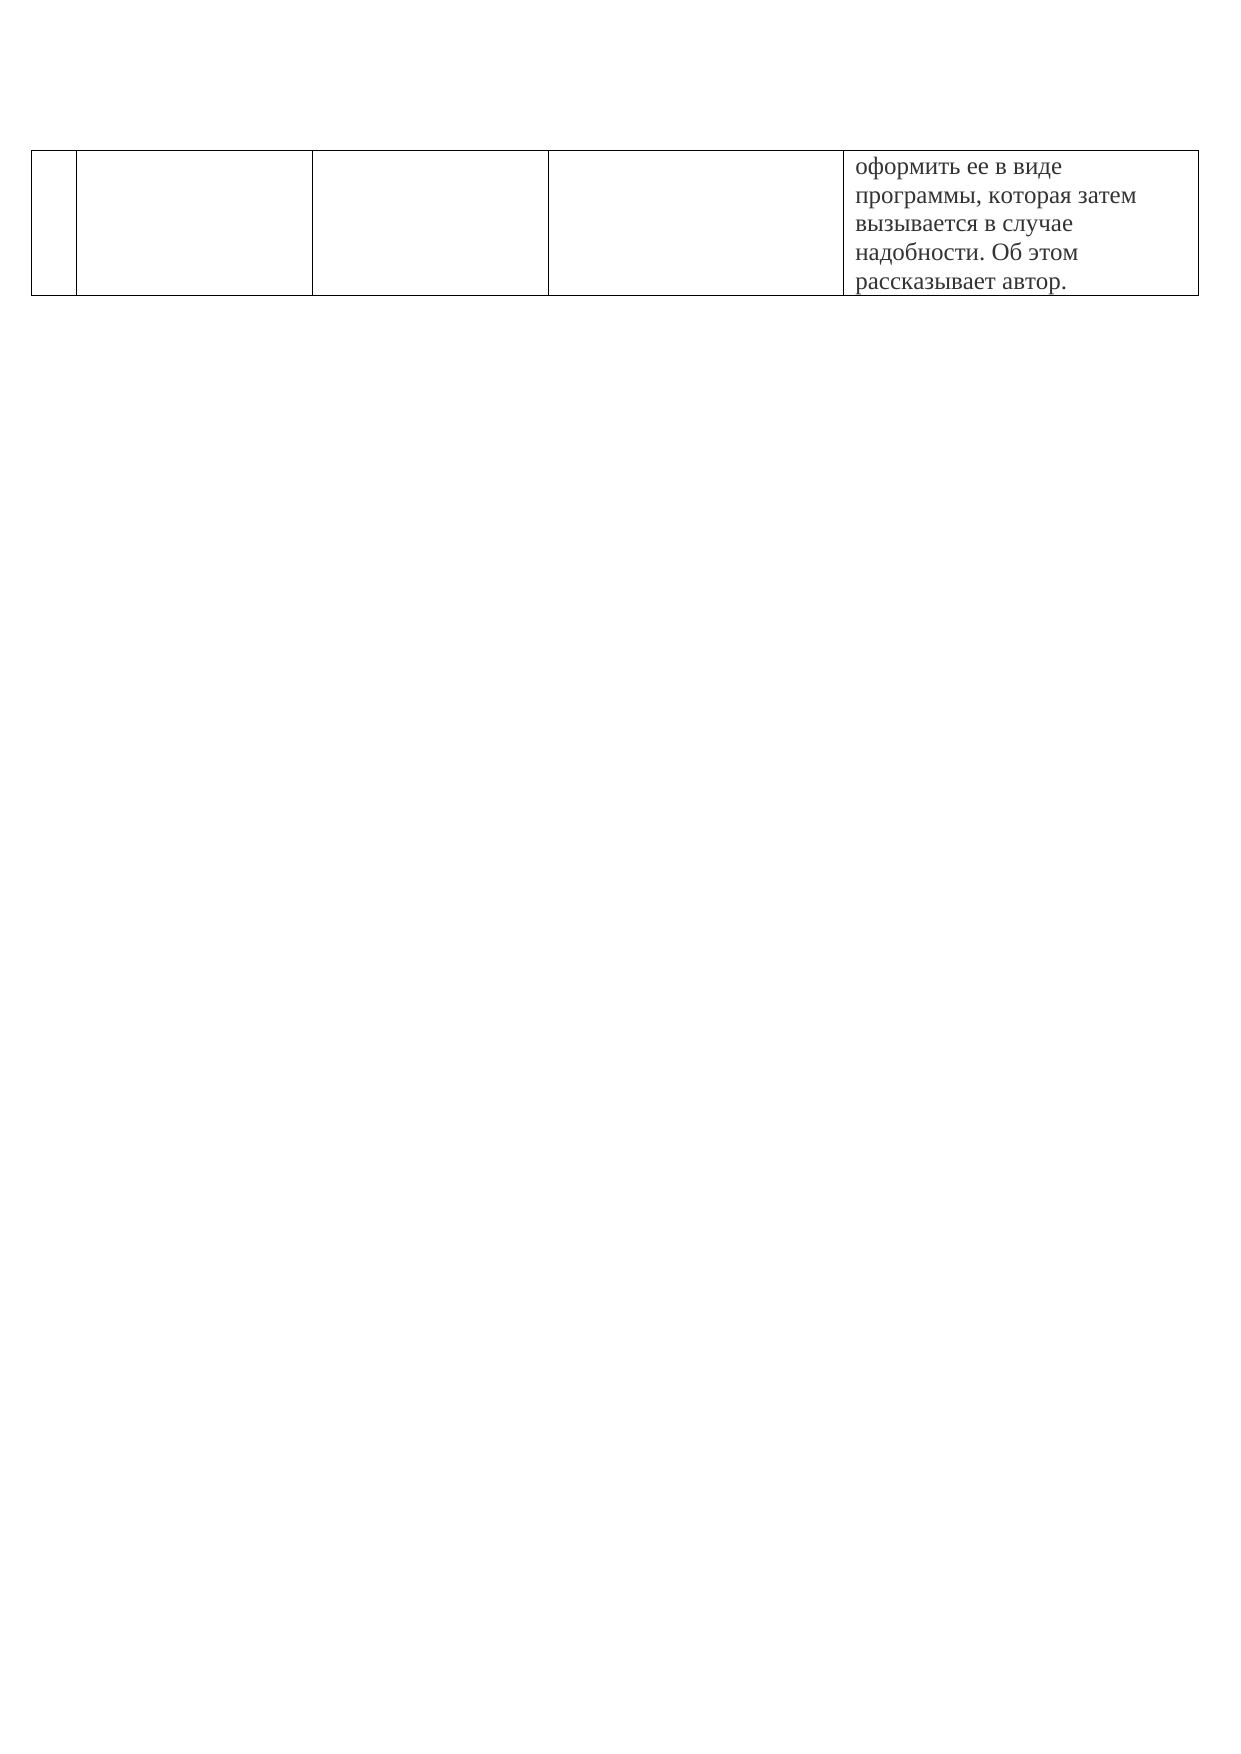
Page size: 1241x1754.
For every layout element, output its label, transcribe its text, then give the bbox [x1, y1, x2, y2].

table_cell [844, 151, 1198, 295]
table_cell 7 [32, 151, 76, 295]
table_cell [549, 151, 843, 295]
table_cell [313, 151, 548, 295]
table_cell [77, 151, 312, 295]
